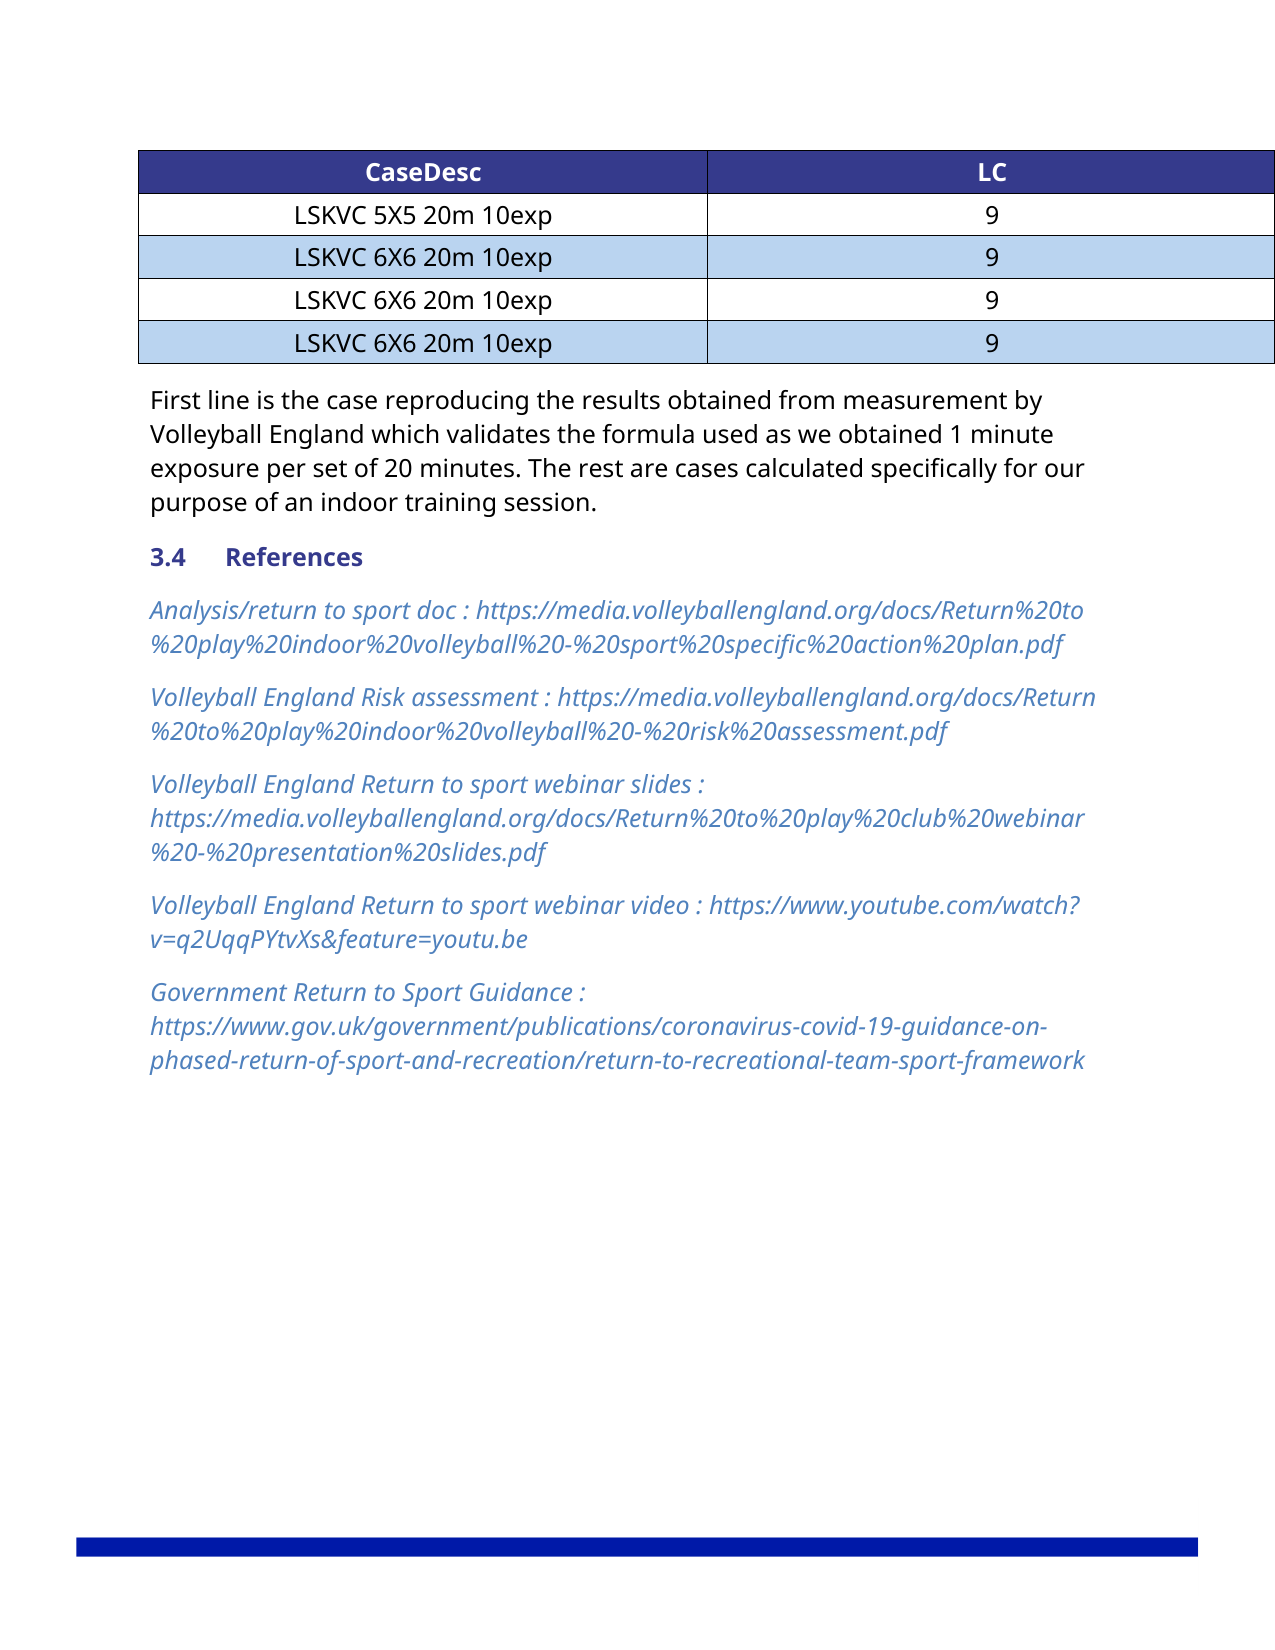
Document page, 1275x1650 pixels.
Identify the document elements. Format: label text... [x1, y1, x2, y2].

table_header LC [708, 151, 1274, 193]
text Analysis/return to sport doc : https://media.volleyballengland.org/docs/Return%20to%20play%20indoor%20volleyball%20-%20sport%20specific%20action%20plan.pdf [150, 593, 1125, 661]
text Volleyball England Risk assessment : https://media.volleyballengland.org/docs/Return%20to%20play%20indoor%20volleyball%20-%20risk%20assessment.pdf [150, 679, 1125, 748]
subtitle 3.4 References [150, 540, 1125, 574]
table_cell LSKVC 6X6 20m 10exp [139, 236, 707, 278]
picture [76, 1498, 1199, 1596]
text Volleyball England Return to sport webinar video : https://www.youtube.com/watch?v=q2UqqPYtvXs&feature=youtu.be [150, 887, 1125, 956]
table_cell LSKVC 6X6 20m 10exp [139, 279, 707, 320]
table_cell 9 [708, 236, 1274, 278]
text Government Return to Sport Guidance : https://www.gov.uk/government/publications/coronavirus-covid-19-guidance-on-phased-return-of-sport-and-recreation/return-to-recreational-team-sport-framework [150, 974, 1125, 1076]
table_header CaseDesc [139, 151, 707, 193]
table_cell 9 [708, 321, 1274, 363]
table_cell LSKVC 5X5 20m 10exp [139, 194, 707, 235]
text First line is the case reproducing the results obtained from measurement by Volleyball England which validates the formula used as we obtained 1 minute exposure per set of 20 minutes. The rest are cases calculated specifically for our purpose of an indoor training session. [150, 383, 1125, 519]
table_cell 9 [708, 279, 1274, 320]
text Volleyball England Return to sport webinar slides : https://media.volleyballengland.org/docs/Return%20to%20play%20club%20webinar%20-%20presentation%20slides.pdf [150, 766, 1125, 869]
table_cell LSKVC 6X6 20m 10exp [139, 321, 707, 363]
table_cell 9 [708, 194, 1274, 235]
